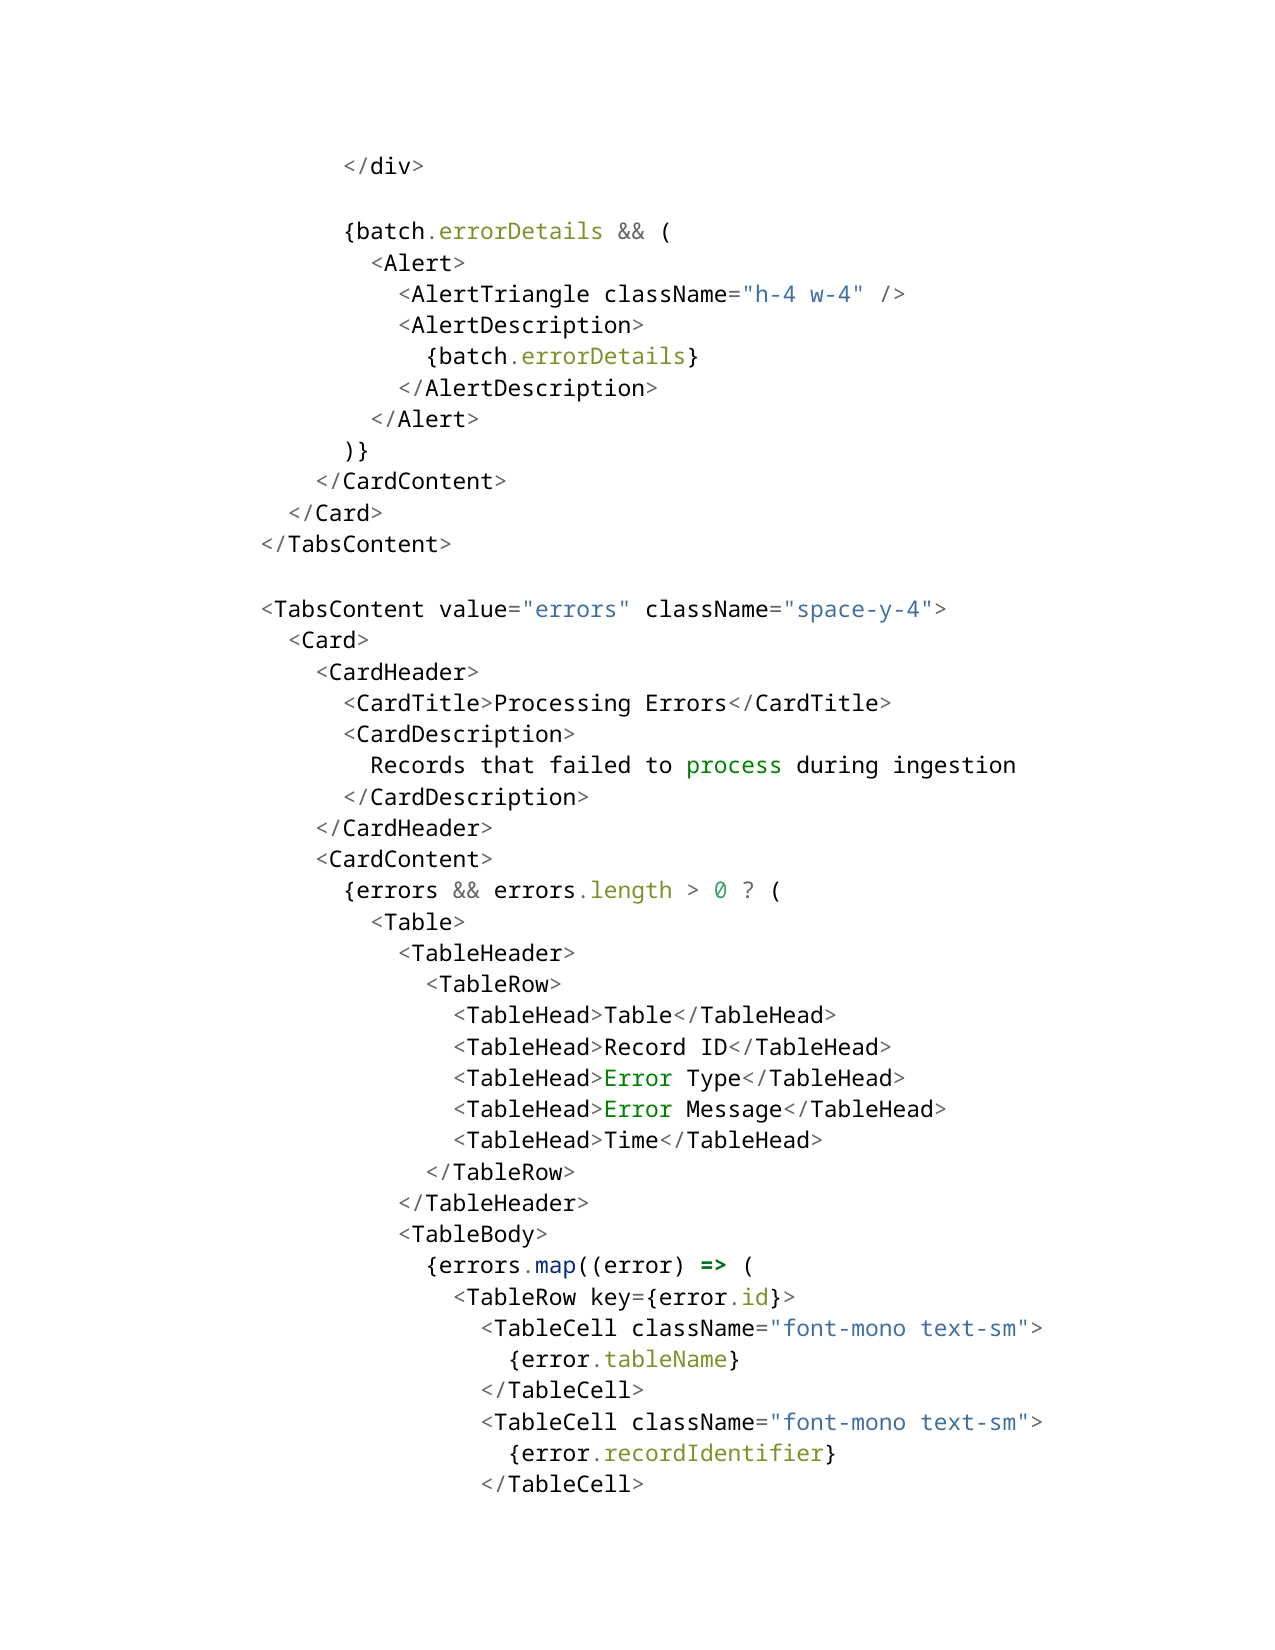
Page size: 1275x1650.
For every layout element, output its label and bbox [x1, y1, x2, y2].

text [150, 150, 1125, 1499]
